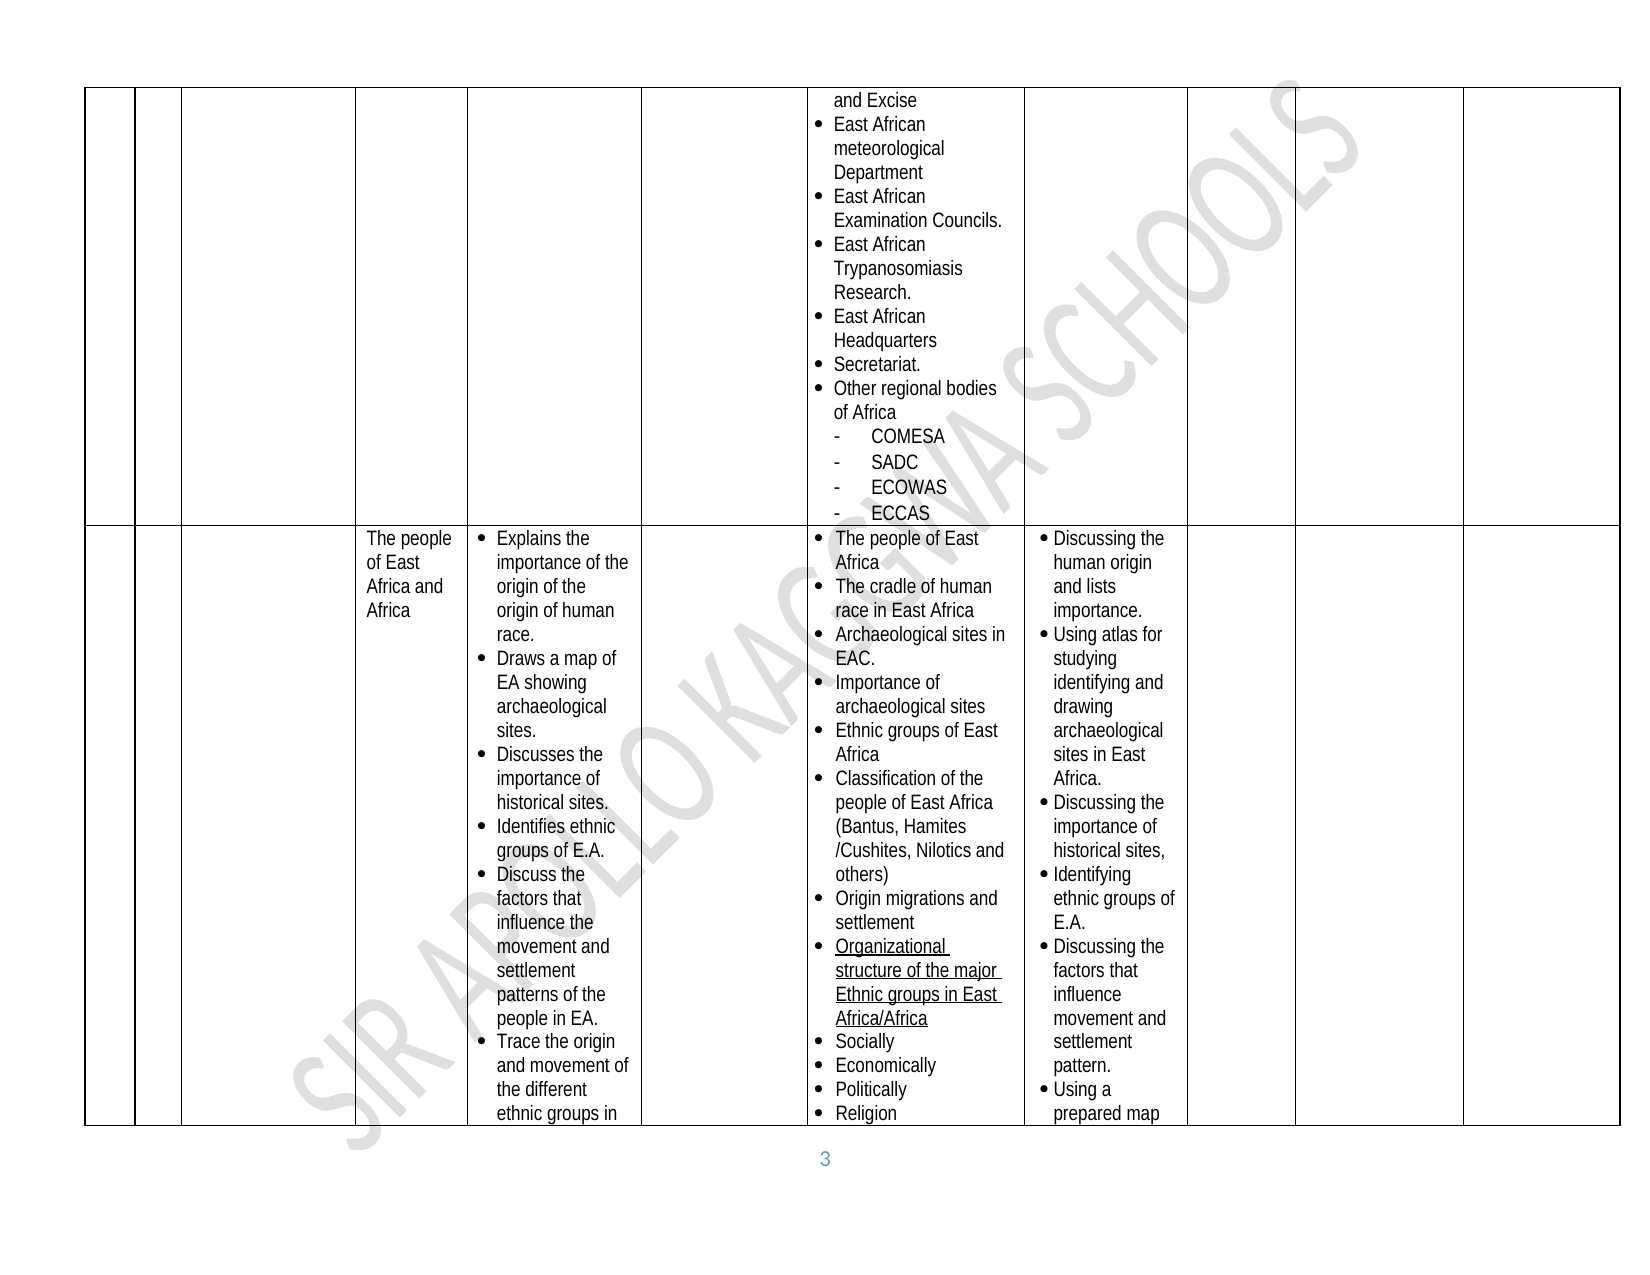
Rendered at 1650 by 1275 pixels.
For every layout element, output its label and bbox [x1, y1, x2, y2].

table_cell [86, 88, 134, 525]
table_cell [808, 526, 1024, 1125]
table_cell [808, 88, 1024, 525]
table_cell [642, 526, 807, 1125]
table_cell [1464, 88, 1619, 525]
table_cell [468, 88, 641, 525]
table_cell [1188, 88, 1295, 525]
table_cell [356, 526, 467, 1125]
table_cell [1025, 88, 1187, 525]
table_cell [136, 526, 181, 1125]
table_cell [182, 88, 355, 525]
table_cell [356, 88, 467, 525]
table_cell [642, 88, 807, 525]
table_cell [86, 526, 134, 1125]
table_cell [182, 526, 355, 1125]
table_cell [1296, 88, 1463, 525]
table_cell [136, 88, 181, 525]
table_cell [1025, 526, 1187, 1125]
table_cell [1188, 526, 1295, 1125]
table_cell [1296, 526, 1463, 1125]
table_cell [1464, 526, 1619, 1125]
table_cell [468, 526, 641, 1125]
